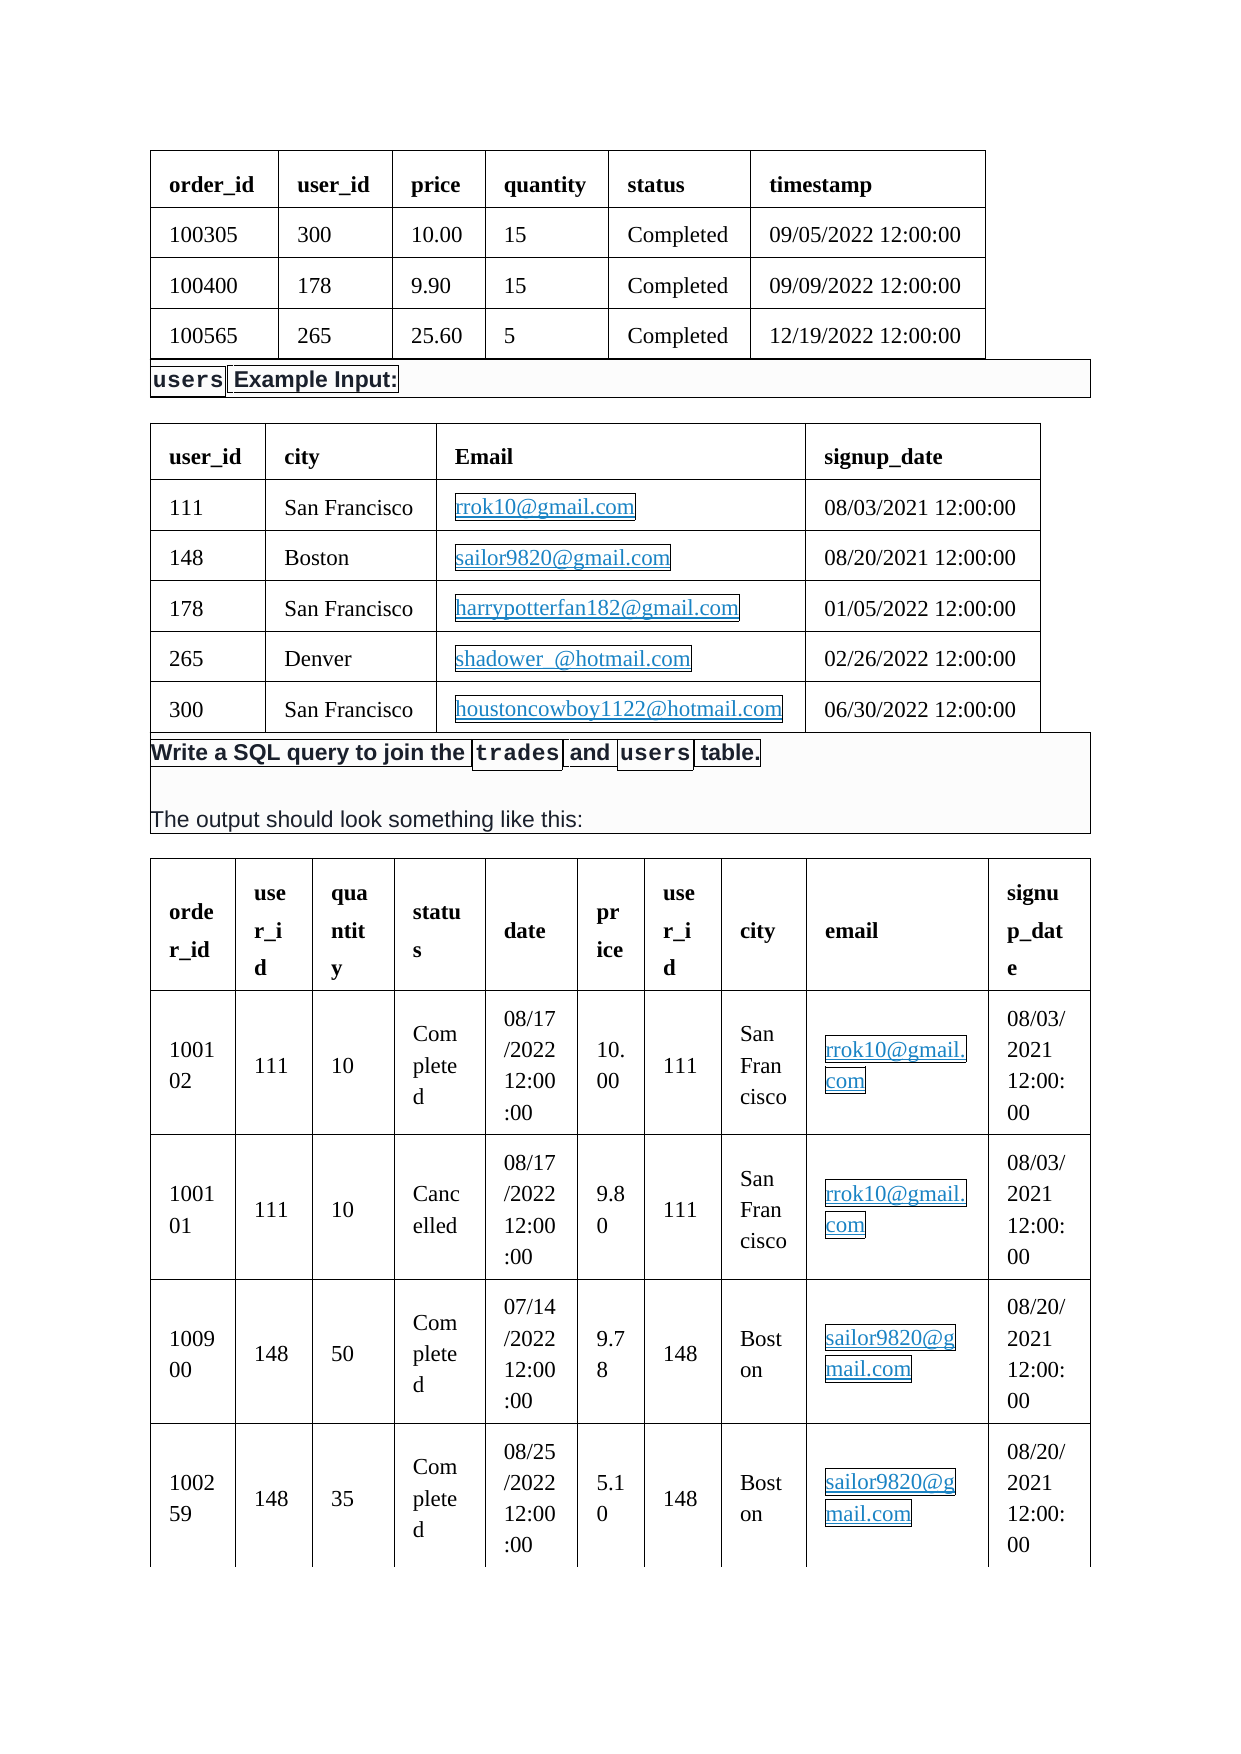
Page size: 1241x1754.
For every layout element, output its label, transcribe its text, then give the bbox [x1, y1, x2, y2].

table_cell 100101 [151, 1135, 235, 1279]
table_header user_id [151, 424, 265, 479]
table_cell 9.78 [578, 1280, 644, 1423]
table_header timestamp [751, 151, 985, 207]
table_cell Completed [395, 991, 485, 1134]
table_cell 50 [313, 1280, 394, 1423]
table_cell Denver [266, 632, 436, 681]
table_cell harrypotterfan182@gmail.com [437, 581, 805, 631]
table_cell Boston [266, 531, 436, 580]
table_cell 100900 [151, 1280, 235, 1423]
table_cell 100259 [151, 1424, 235, 1567]
table_header Email [437, 424, 805, 479]
table_header city [266, 424, 436, 479]
table_cell 148 [645, 1424, 721, 1567]
table_cell 265 [279, 309, 392, 358]
table_cell 178 [151, 581, 265, 631]
table_cell 10 [313, 991, 394, 1134]
text Write a SQL query to join the trades and users table. [151, 733, 1090, 770]
table_cell 111 [151, 480, 265, 530]
table_header city [722, 859, 806, 990]
table_cell Boston [722, 1424, 806, 1567]
table_cell 111 [236, 1135, 312, 1279]
table_cell 148 [151, 531, 265, 580]
table_cell 100400 [151, 258, 278, 308]
table_cell 12/19/2022 12:00:00 [751, 309, 985, 358]
table_cell 15 [486, 208, 608, 257]
table_cell sailor9820@gmail.com [807, 1280, 988, 1423]
table_cell San Francisco [266, 480, 436, 530]
table_cell 300 [151, 682, 265, 732]
table_cell 10.00 [578, 991, 644, 1134]
table_cell houstoncowboy1122@hotmail.com [437, 682, 805, 732]
table_cell Completed [395, 1424, 485, 1567]
table_header user_id [645, 859, 721, 990]
table_cell 111 [645, 991, 721, 1134]
table_cell 10.00 [393, 208, 485, 257]
table_cell 9.90 [393, 258, 485, 308]
table_cell San Francisco [266, 682, 436, 732]
table_header status [395, 859, 485, 990]
table_cell sailor9820@gmail.com [437, 531, 805, 580]
table_cell 148 [236, 1424, 312, 1567]
table_header quantity [313, 859, 394, 990]
table_cell 08/17/2022 12:00:00 [486, 991, 577, 1134]
table_header signup_date [806, 424, 1040, 479]
table_cell 10 [313, 1135, 394, 1279]
table_cell 100305 [151, 208, 278, 257]
table_cell 08/20/2021 12:00:00 [989, 1280, 1090, 1423]
table_header order_id [151, 859, 235, 990]
table_cell 300 [279, 208, 392, 257]
table_cell 111 [645, 1135, 721, 1279]
table_cell Cancelled [395, 1135, 485, 1279]
text users Example Input: [151, 360, 1090, 397]
table_cell 9.80 [578, 1135, 644, 1279]
table_header user_id [279, 151, 392, 207]
table_cell 148 [645, 1280, 721, 1423]
table_cell 148 [236, 1280, 312, 1423]
table_header status [609, 151, 750, 207]
table_header email [807, 859, 988, 990]
table_cell 01/05/2022 12:00:00 [806, 581, 1040, 631]
table_cell 35 [313, 1424, 394, 1567]
table_cell San Francisco [722, 1135, 806, 1279]
table_cell shadower_@hotmail.com [437, 632, 805, 681]
table_cell 08/03/2021 12:00:00 [989, 991, 1090, 1134]
table_header price [578, 859, 644, 990]
table_cell 08/17/2022 12:00:00 [486, 1135, 577, 1279]
text The output should look something like this: [151, 795, 1090, 833]
table_cell 5 [486, 309, 608, 358]
table_cell 100102 [151, 991, 235, 1134]
table_cell 06/30/2022 12:00:00 [806, 682, 1040, 732]
table_cell 265 [151, 632, 265, 681]
table_header user_id [236, 859, 312, 990]
table_cell Completed [609, 309, 750, 358]
table_cell 25.60 [393, 309, 485, 358]
table_cell 15 [486, 258, 608, 308]
table_cell 07/14/2022 12:00:00 [486, 1280, 577, 1423]
table_cell 5.10 [578, 1424, 644, 1567]
table_cell 178 [279, 258, 392, 308]
table_cell 111 [236, 991, 312, 1134]
table_cell San Francisco [266, 581, 436, 631]
table_header date [486, 859, 577, 990]
table_cell 08/20/2021 12:00:00 [989, 1424, 1090, 1567]
table_cell rrok10@gmail.com [807, 1135, 988, 1279]
table_cell San Francisco [722, 991, 806, 1134]
table_cell 09/09/2022 12:00:00 [751, 258, 985, 308]
table_cell 100565 [151, 309, 278, 358]
table_cell 09/05/2022 12:00:00 [751, 208, 985, 257]
table_header signup_date [989, 859, 1090, 990]
table_cell Completed [395, 1280, 485, 1423]
table_cell rrok10@gmail.com [807, 991, 988, 1134]
table_cell 08/20/2021 12:00:00 [806, 531, 1040, 580]
table_cell 08/03/2021 12:00:00 [806, 480, 1040, 530]
table_header price [393, 151, 485, 207]
table_cell 08/25/2022 12:00:00 [486, 1424, 577, 1567]
table_header order_id [151, 151, 278, 207]
table_cell 02/26/2022 12:00:00 [806, 632, 1040, 681]
table_header quantity [486, 151, 608, 207]
table_cell Boston [722, 1280, 806, 1423]
table_cell Completed [609, 208, 750, 257]
table_cell sailor9820@gmail.com [807, 1424, 988, 1567]
table_cell 08/03/2021 12:00:00 [989, 1135, 1090, 1279]
table_cell Completed [609, 258, 750, 308]
table_cell rrok10@gmail.com [437, 480, 805, 530]
